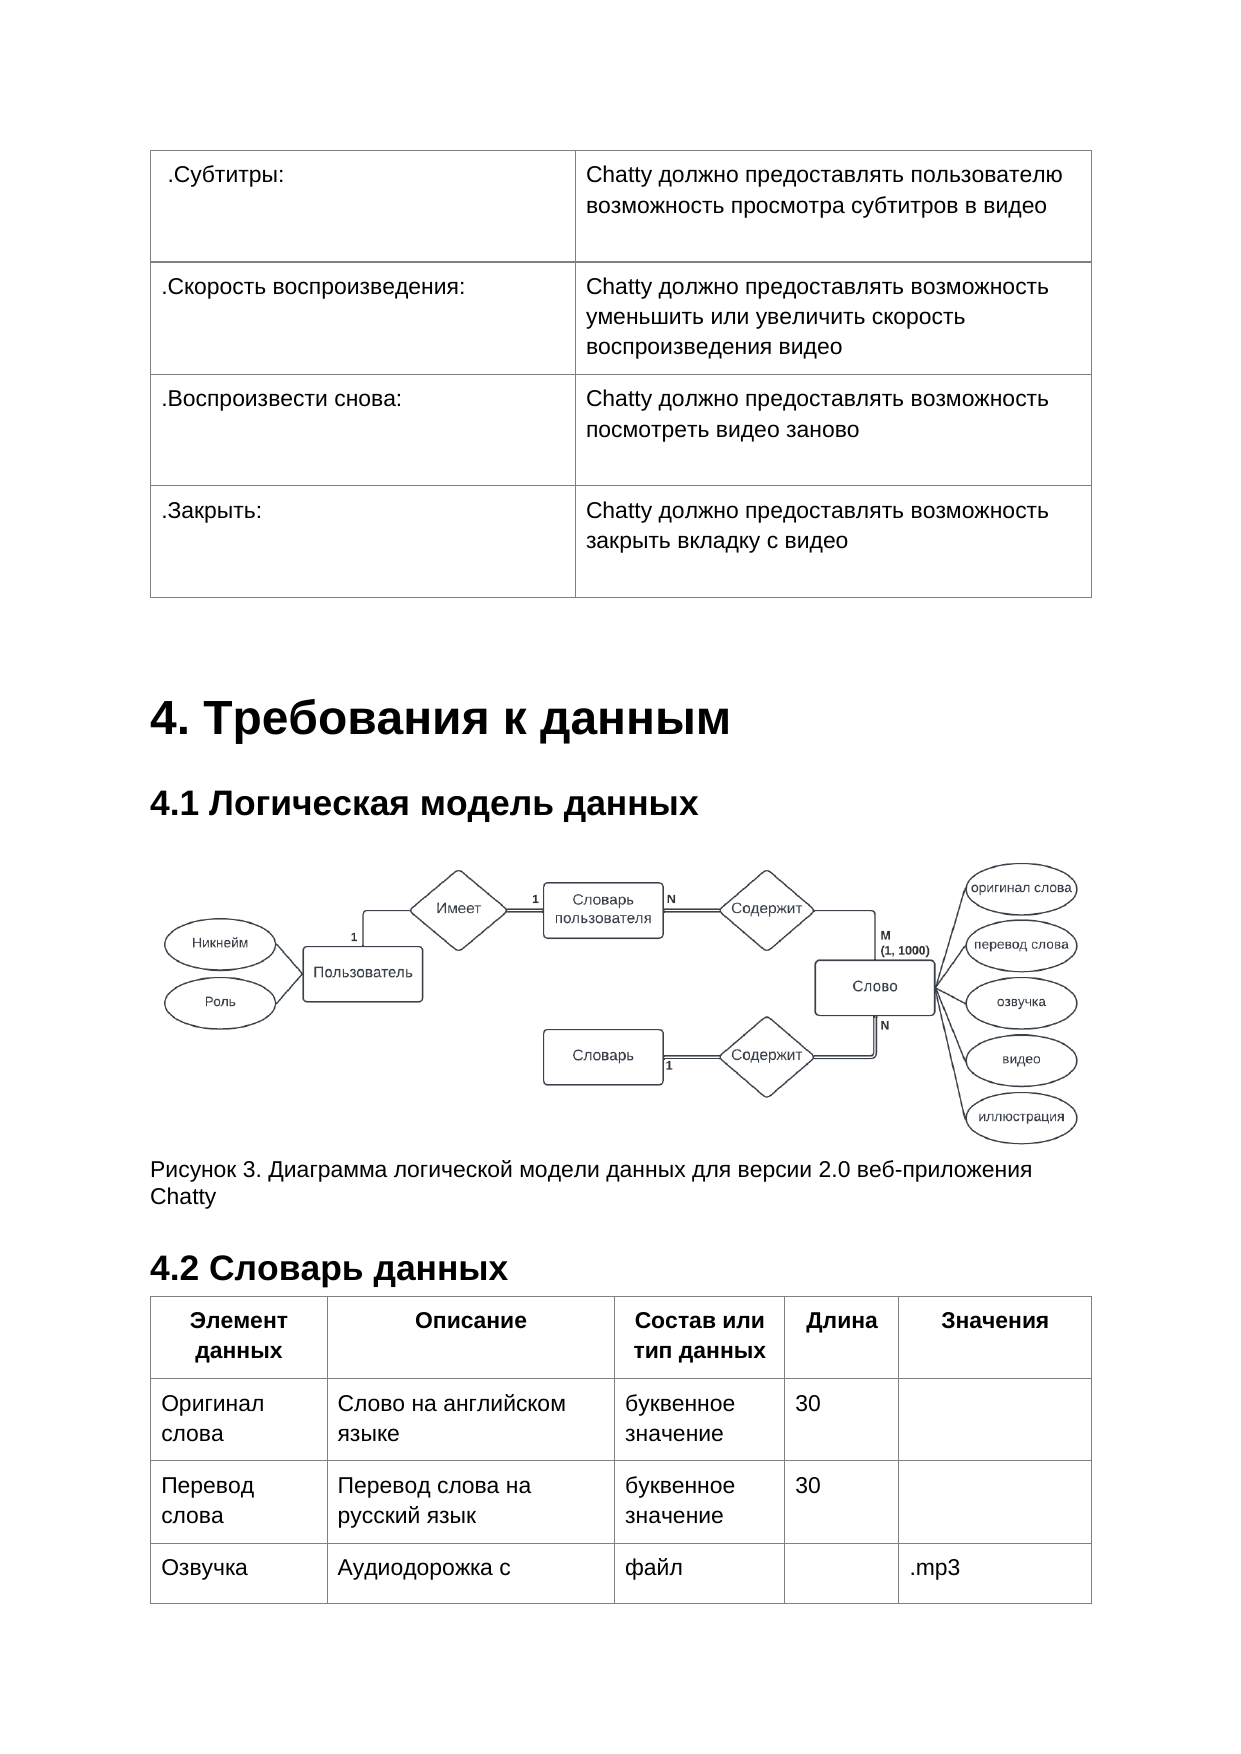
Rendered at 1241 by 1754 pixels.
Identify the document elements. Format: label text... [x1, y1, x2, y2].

table_cell Слово на английском языке [328, 1379, 614, 1460]
table_cell [899, 1379, 1091, 1460]
table_cell .Закрыть: [151, 486, 575, 597]
table_cell Перевод слова [151, 1461, 327, 1543]
table_header Элемент данных [151, 1297, 327, 1378]
table_cell .Субтитры: [151, 151, 575, 261]
table_cell Chatty должно предоставлять пользователю возможность просмотра субтитров в видео [576, 151, 1091, 261]
table_cell Chatty должно предоставлять возможность посмотреть видео заново [576, 375, 1091, 485]
table_cell .Воспроизвести снова: [151, 375, 575, 485]
table_header Описание [328, 1297, 614, 1378]
text Рисунок 3. Диаграмма логической модели данных для версии 2.0 веб-приложения Chatty [150, 1157, 1090, 1209]
table_cell Оригинал слова [151, 1379, 327, 1460]
table_header Длина [785, 1297, 898, 1378]
table_cell Перевод слова на русский язык [328, 1461, 614, 1543]
subtitle 4.2 Словарь данных [150, 1247, 1090, 1287]
table_cell файл [615, 1544, 784, 1603]
table_cell буквенное значение [615, 1461, 784, 1543]
table_cell 30 [785, 1379, 898, 1460]
table_cell [899, 1461, 1091, 1543]
table_cell Chatty должно предоставлять возможность закрыть вкладку с видео [576, 486, 1091, 597]
table_cell Озвучка [151, 1544, 327, 1603]
table_cell 30 [785, 1461, 898, 1543]
picture [150, 848, 1091, 1157]
subtitle 4. Требования к данным [150, 690, 1090, 745]
table_cell [785, 1544, 898, 1603]
table_cell .Скорость воспроизведения: [151, 263, 575, 374]
table_header Значения [899, 1297, 1091, 1378]
subtitle 4.1 Логическая модель данных [150, 782, 1090, 823]
table_header Состав или тип данных [615, 1297, 784, 1378]
table_cell .mp3 [899, 1544, 1091, 1603]
table_cell Chatty должно предоставлять возможность уменьшить или увеличить скорость воспроизведения видео [576, 263, 1091, 374]
table_cell буквенное значение [615, 1379, 784, 1460]
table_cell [328, 1544, 614, 1603]
